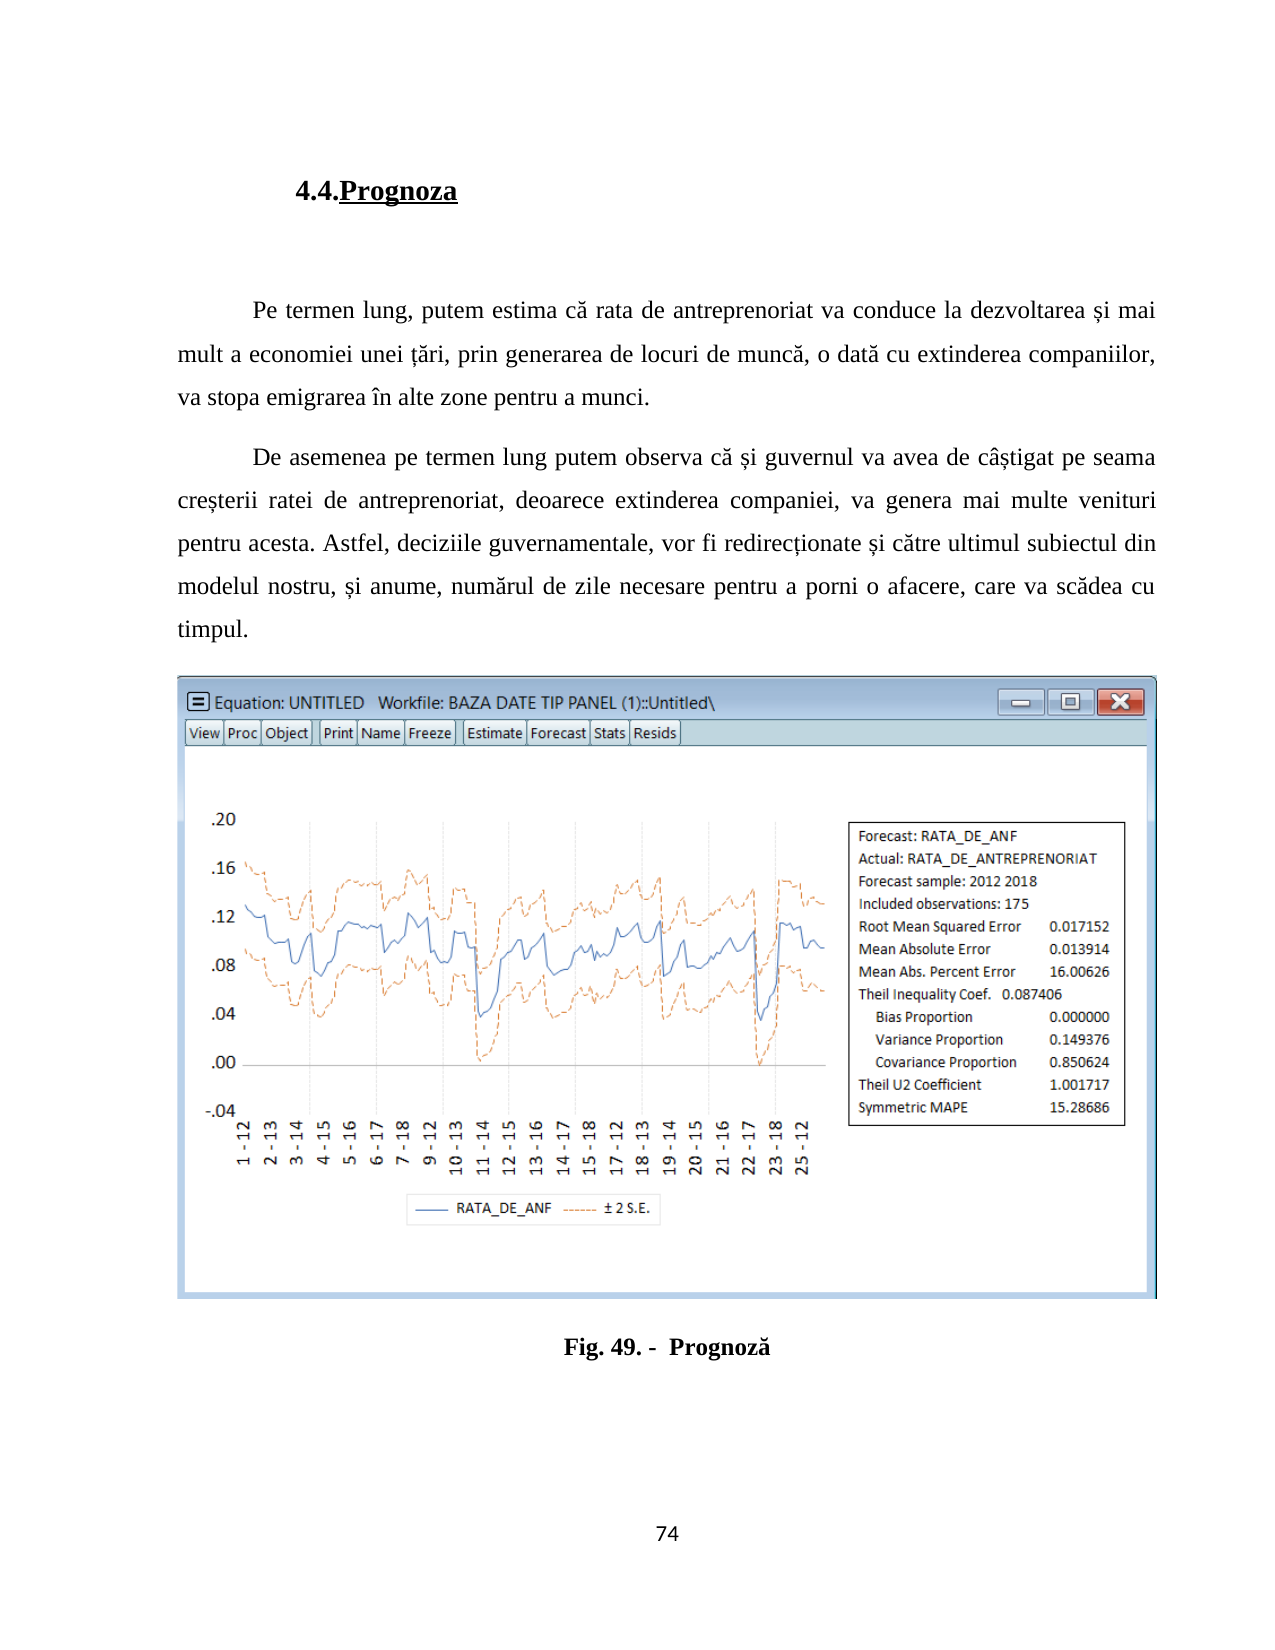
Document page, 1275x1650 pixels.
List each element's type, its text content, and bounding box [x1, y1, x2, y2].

text De asemenea pe termen lung putem observa că și guvernul va avea de câștigat pe seama creșterii ratei de antreprenoriat, deoarece extinderea companiei, va genera mai multe venituri pentru acesta. Astfel, deciziile guvernamentale, vor fi redirecționate și către ultimul subiectul din modelul nostru, și anume, numărul de zile necesare pentru a porni o afacere, care va scădea cu timpul. [177, 442, 1157, 643]
subtitle Prognoza [295, 173, 1157, 207]
picture [177, 675, 1157, 1299]
text Fig. 49. - Prognoză [177, 1332, 1157, 1360]
text Pe termen lung, putem estima că rata de antreprenoriat va conduce la dezvoltarea și mai mult a economiei unei țări, prin generarea de locuri de muncă, o dată cu extinderea companiilor, va stopa emigrarea în alte zone pentru a munci. [177, 296, 1157, 411]
